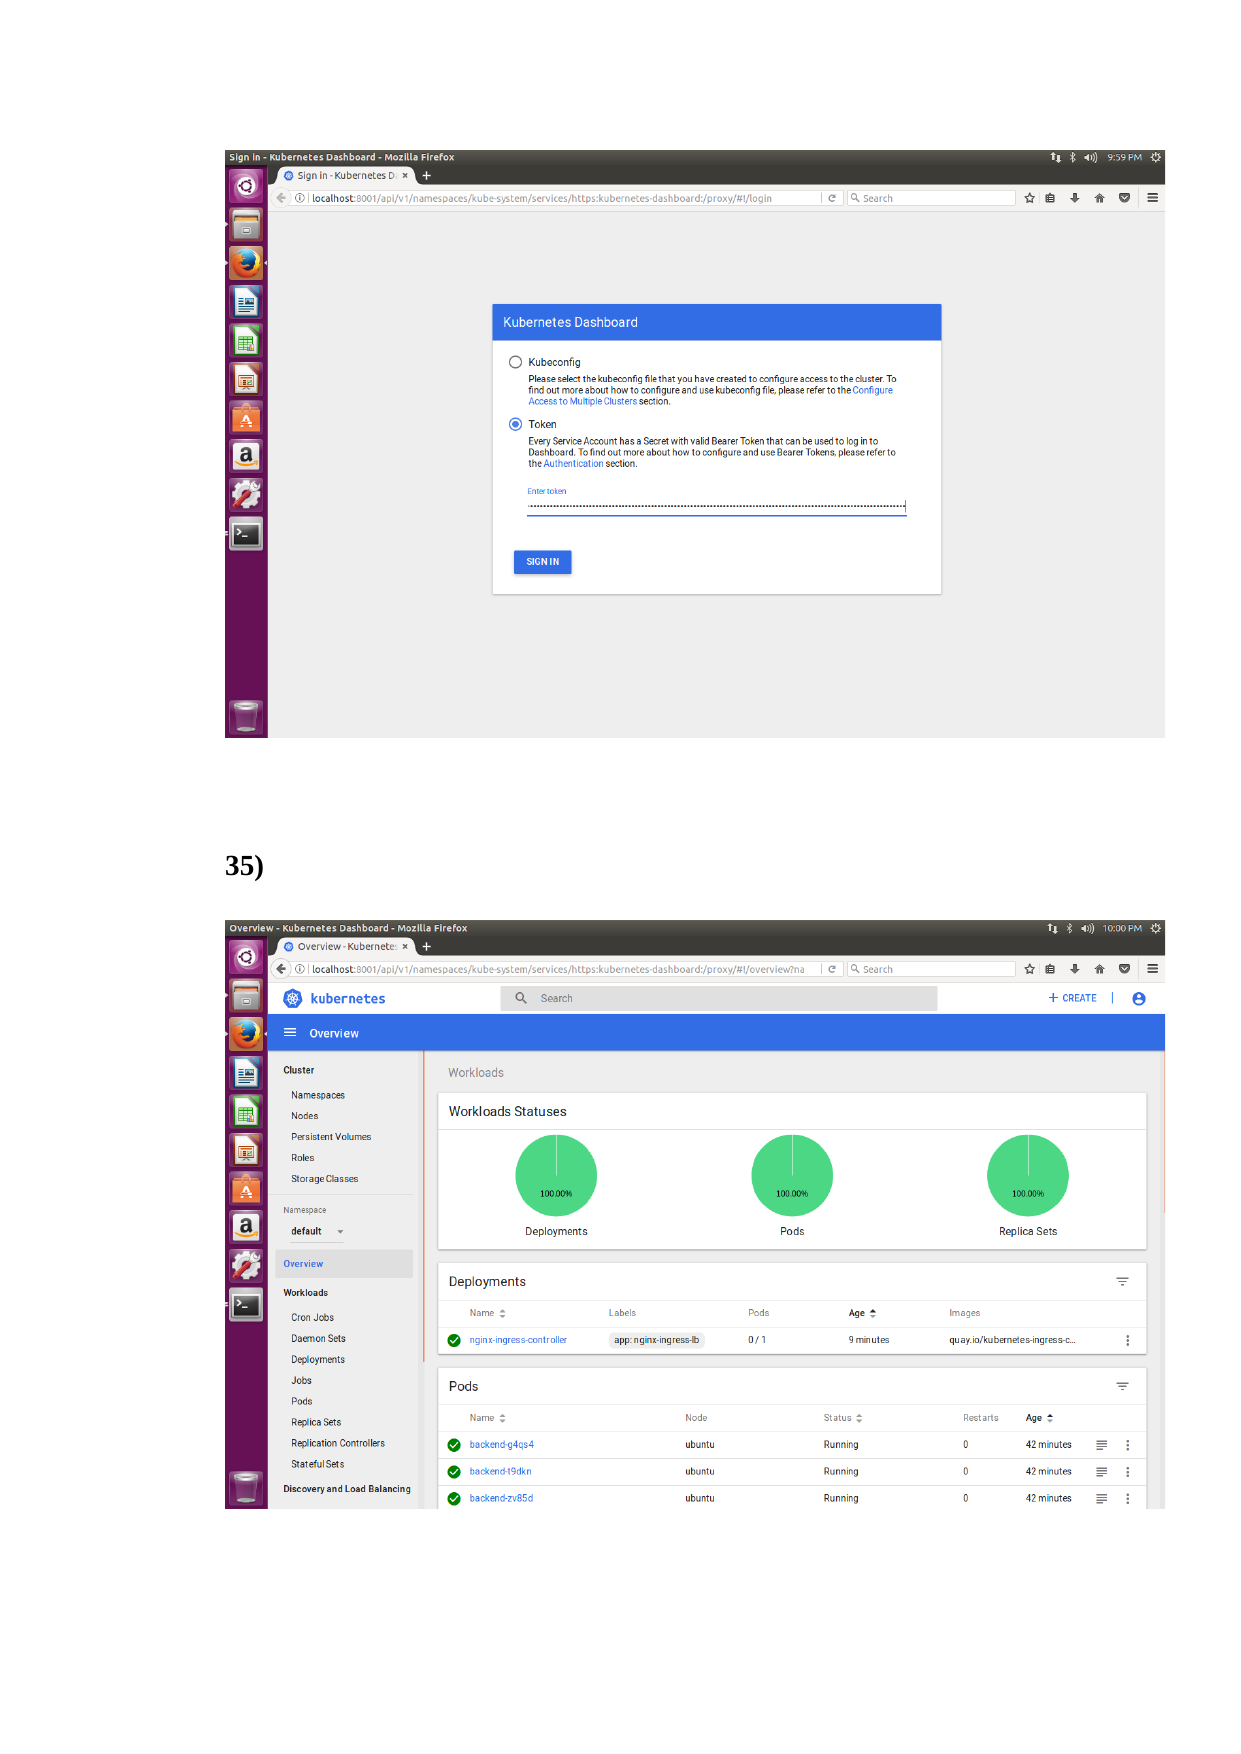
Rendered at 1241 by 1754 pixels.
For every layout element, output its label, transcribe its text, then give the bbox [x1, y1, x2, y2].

picture [225, 920, 1166, 1509]
list 35) [225, 848, 1090, 882]
picture [225, 150, 1166, 738]
